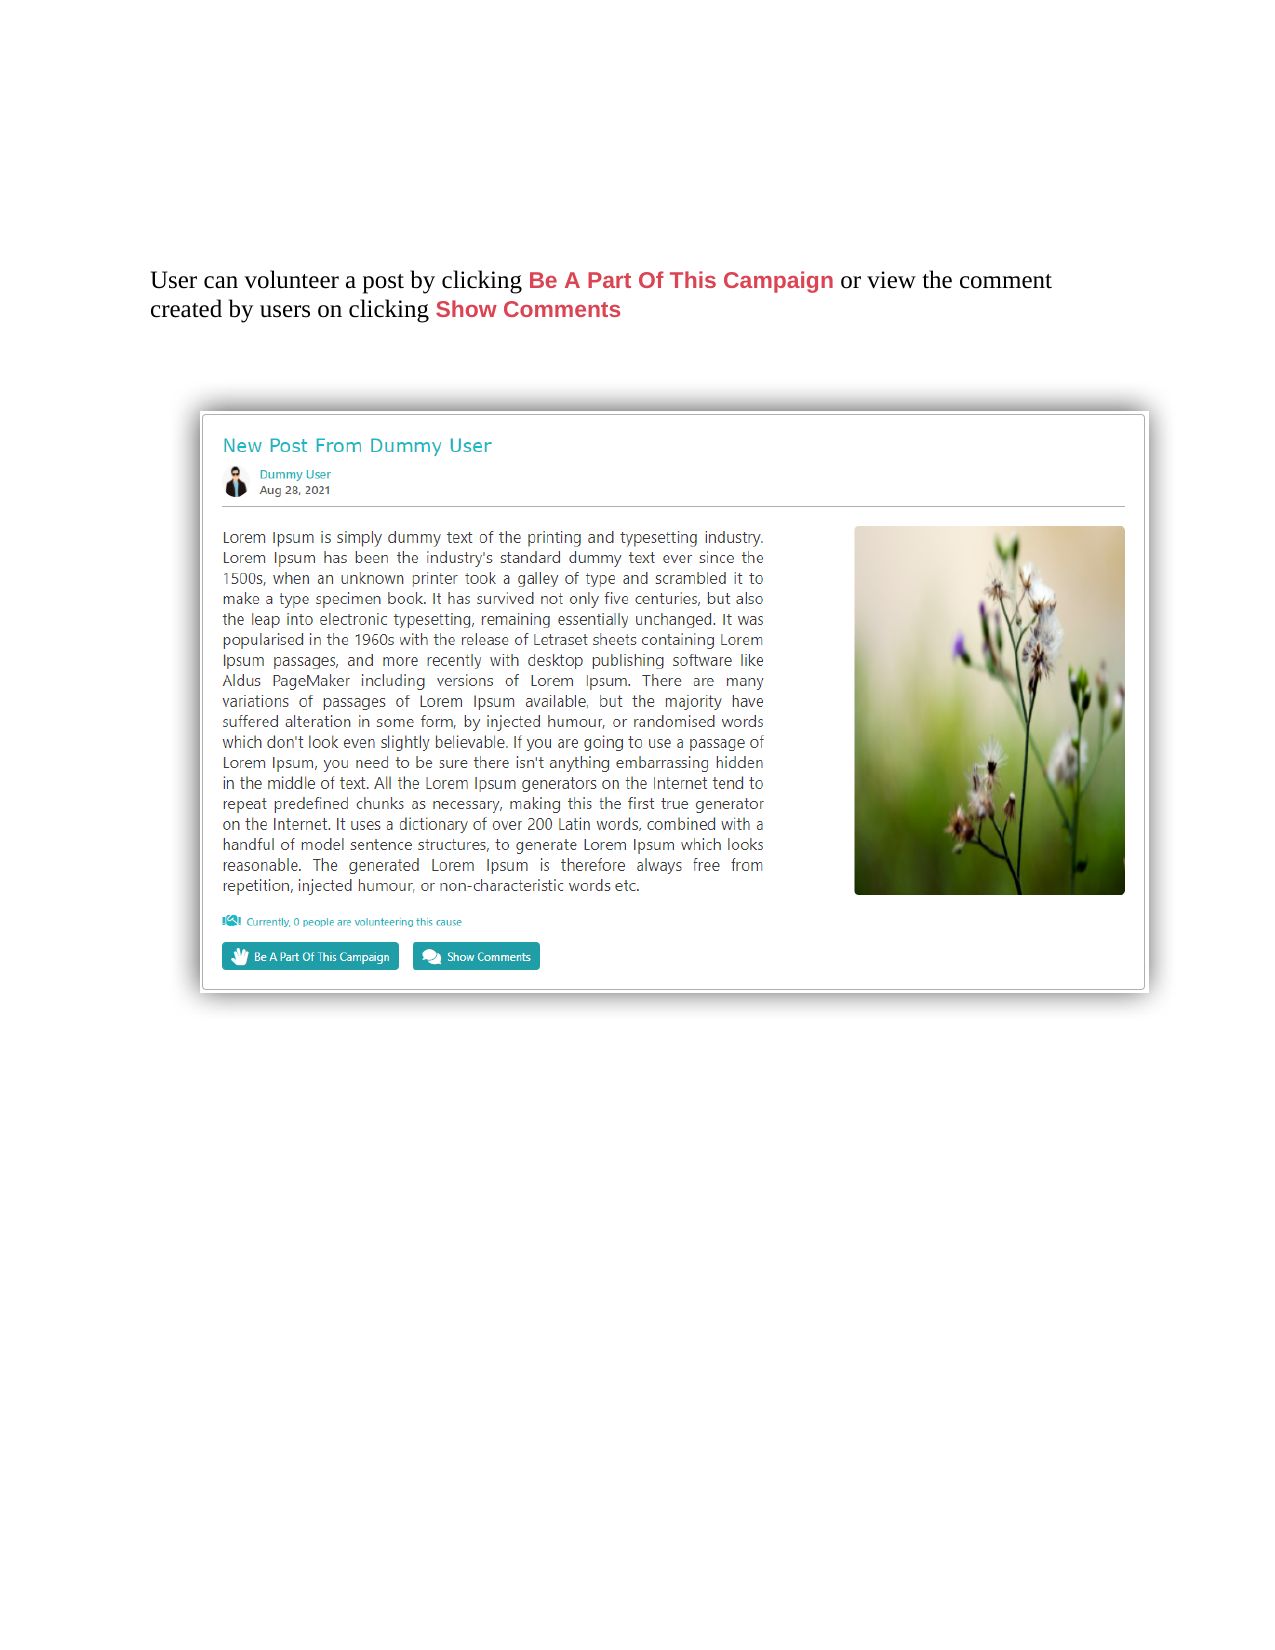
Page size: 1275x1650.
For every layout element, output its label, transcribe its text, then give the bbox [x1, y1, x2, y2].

text User can volunteer a post by clicking Be A Part Of This Campaign or view the comment created by users on clicking Show Comments [150, 265, 1125, 322]
